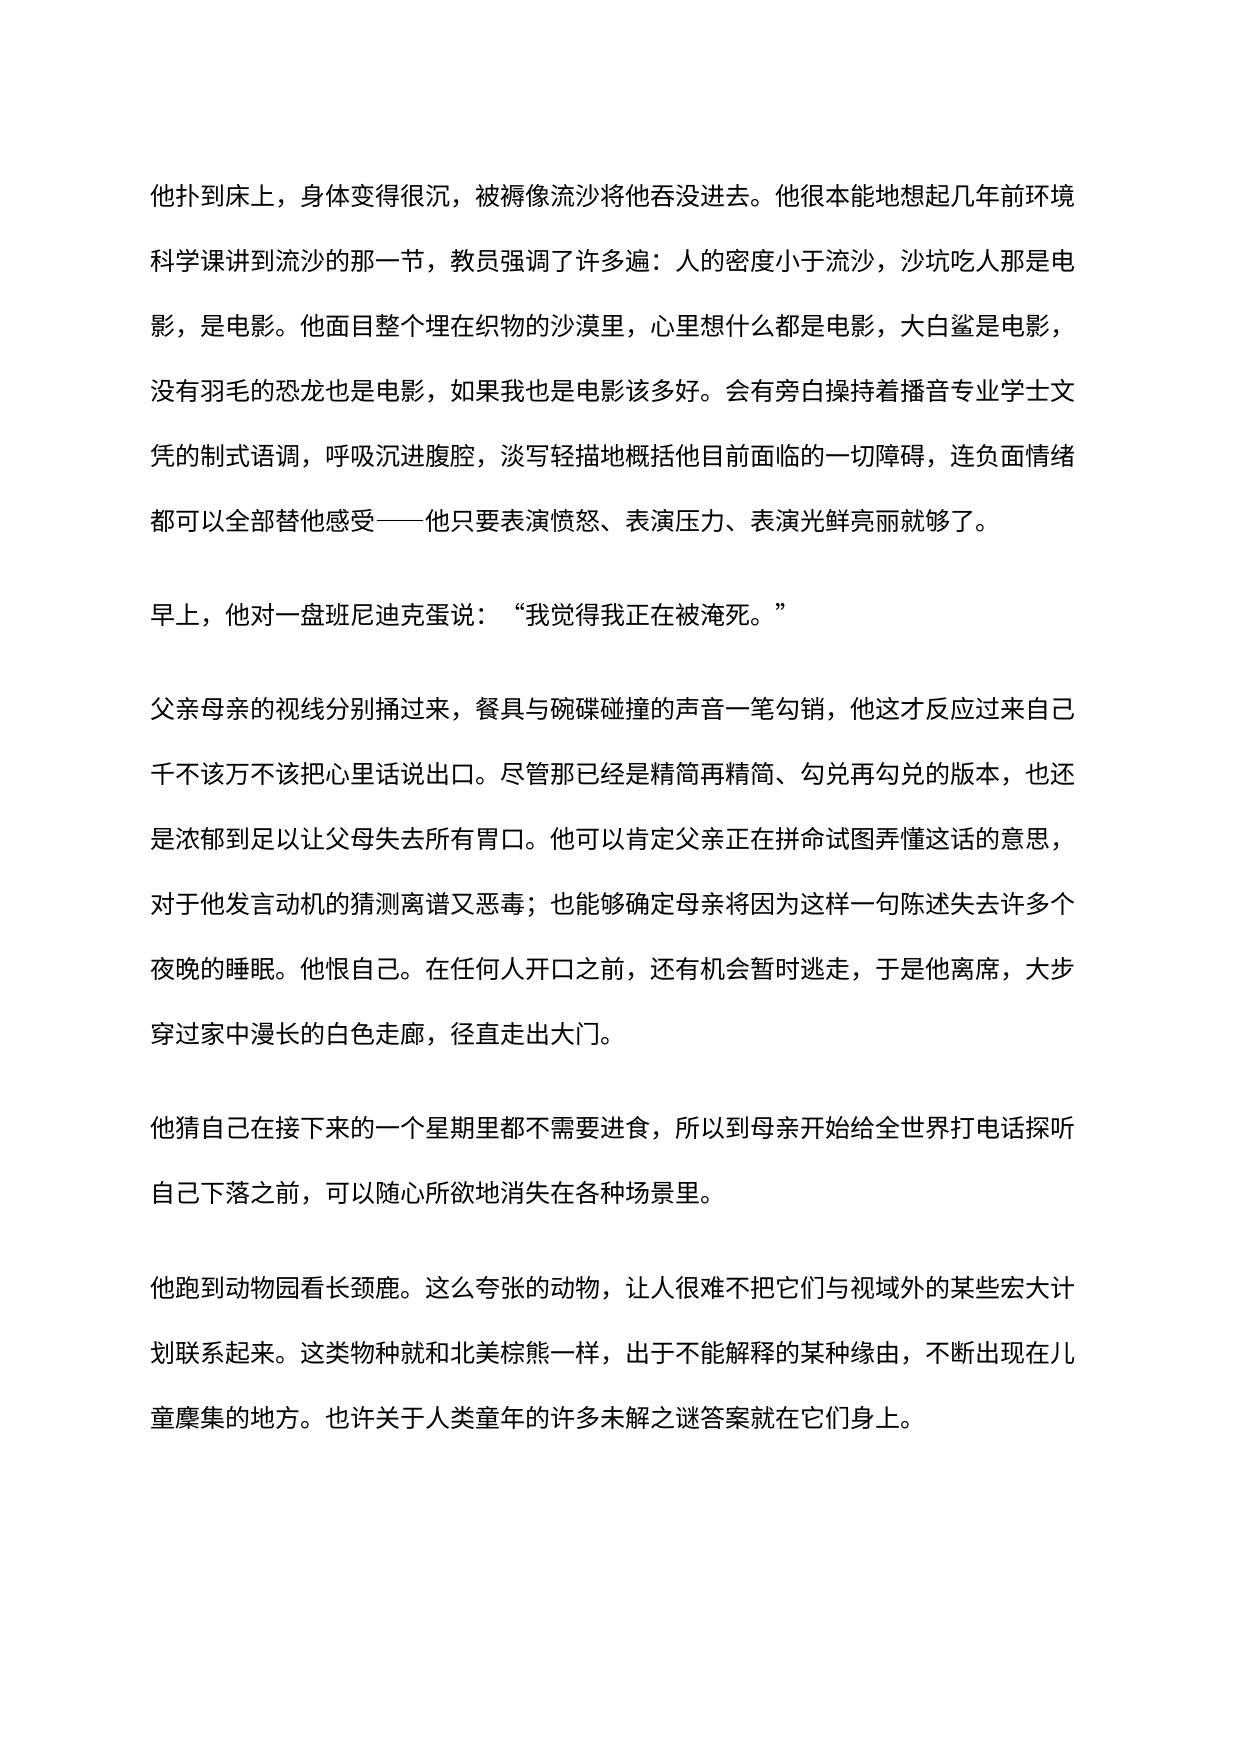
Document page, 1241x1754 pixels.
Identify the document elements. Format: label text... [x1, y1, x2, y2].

text 父亲母亲的视线分别捅过来，餐具与碗碟碰撞的声音一笔勾销，他这才反应过来自己千不该万不该把心里话说出口。尽管那已经是精简再精简、勾兑再勾兑的版本，也还是浓郁到足以让父母失去所有胃口。他可以肯定父亲正在拼命试图弄懂这话的意思，对于他发言动机的猜测离谱又恶毒；也能够确定母亲将因为这样一句陈述失去许多个夜晚的睡眠。他恨自己。在任何人开口之前，还有机会暂时逃走，于是他离席，大步穿过家中漫长的白色走廊，径直走出大门。 [150, 675, 1090, 1065]
text 他猜自己在接下来的一个星期里都不需要进食，所以到母亲开始给全世界打电话探听自己下落之前，可以随心所欲地消失在各种场景里。 [150, 1094, 1090, 1224]
text 他跑到动物园看长颈鹿。这么夸张的动物，让人很难不把它们与视域外的某些宏大计划联系起来。这类物种就和北美棕熊一样，出于不能解释的某种缘由，不断出现在儿童麇集的地方。也许关于人类童年的许多未解之谜答案就在它们身上。 [150, 1254, 1090, 1449]
text 他扑到床上，身体变得很沉，被褥像流沙将他吞没进去。他很本能地想起几年前环境科学课讲到流沙的那一节，教员强调了许多遍：人的密度小于流沙，沙坑吃人那是电影，是电影。他面目整个埋在织物的沙漠里，心里想什么都是电影，大白鲨是电影，没有羽毛的恐龙也是电影，如果我也是电影该多好。会有旁白操持着播音专业学士文凭的制式语调，呼吸沉进腹腔，淡写轻描地概括他目前面临的一切障碍，连负面情绪都可以全部替他感受——他只要表演愤怒、表演压力、表演光鲜亮丽就够了。 [150, 162, 1090, 552]
text 早上，他对一盘班尼迪克蛋说：“我觉得我正在被淹死。” [150, 581, 1090, 646]
